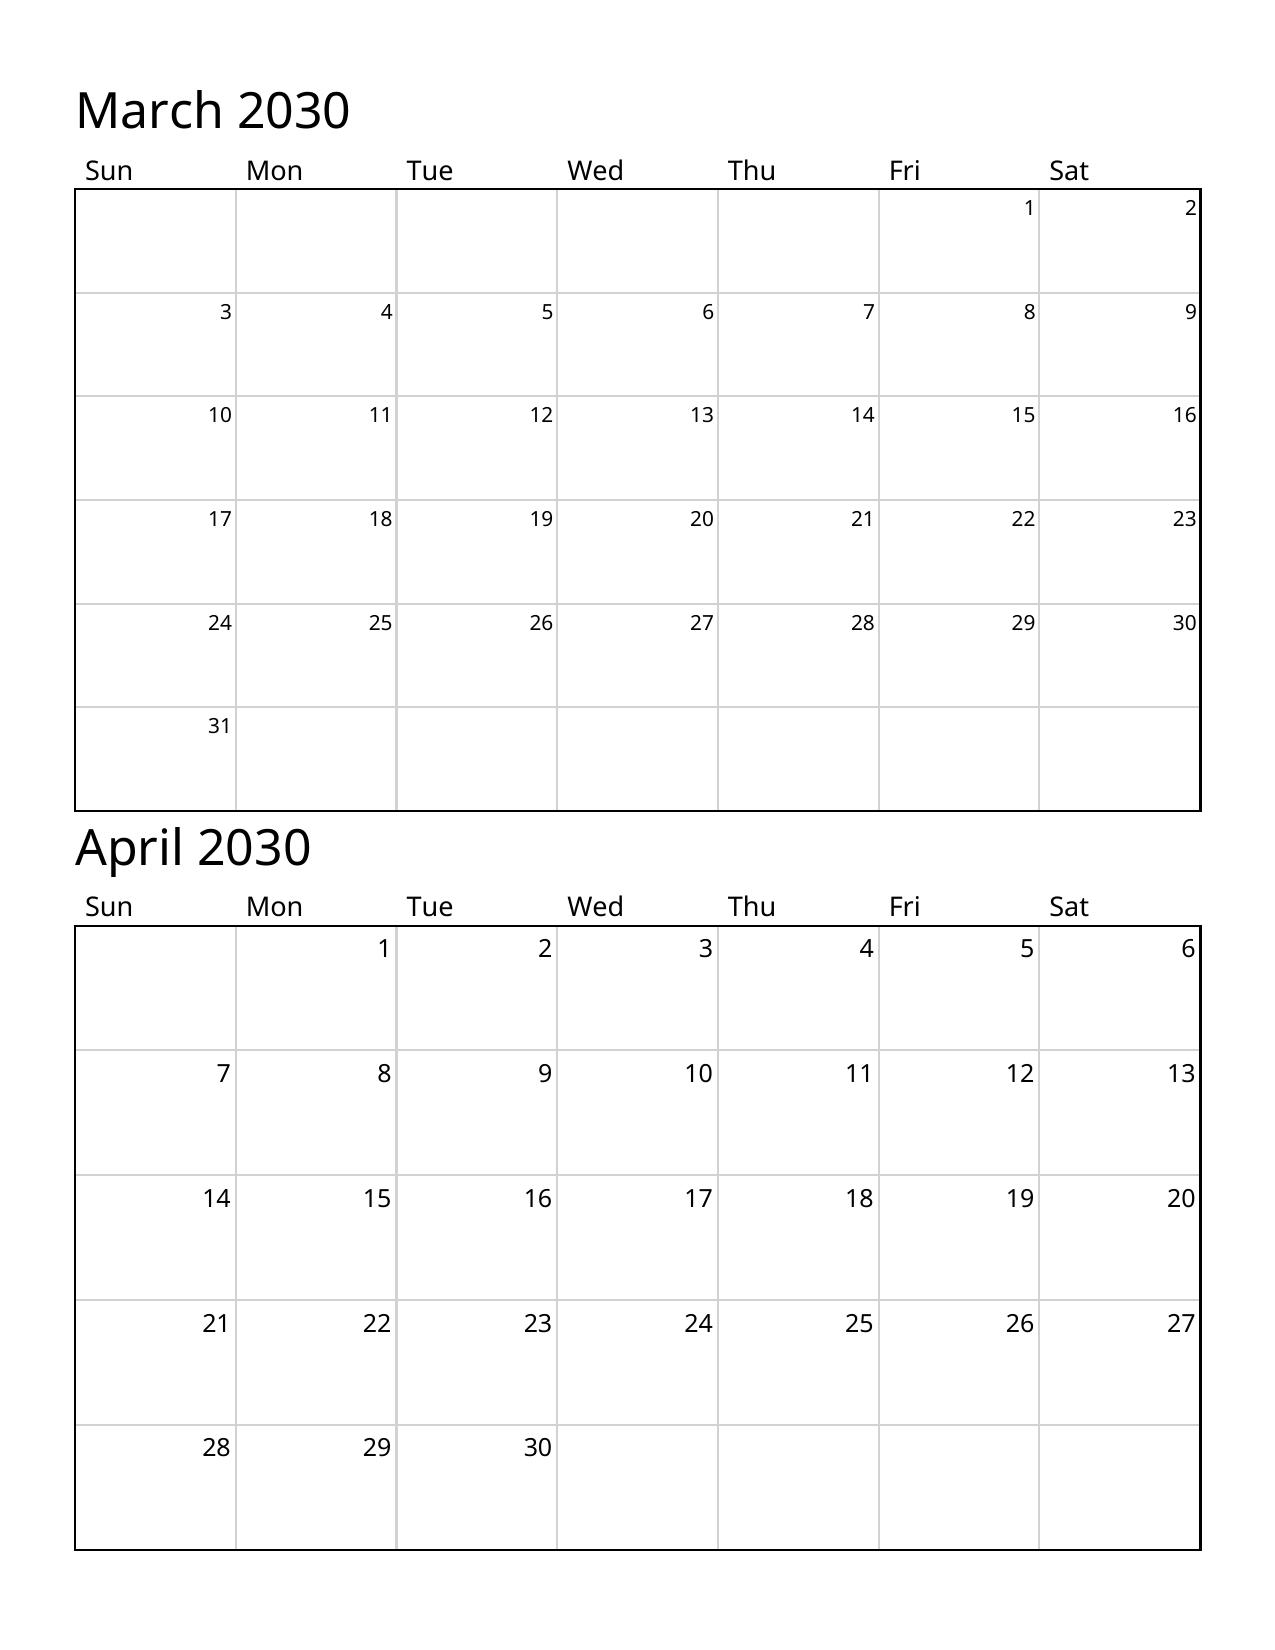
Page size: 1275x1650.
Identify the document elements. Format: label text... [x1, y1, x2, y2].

table_cell 18 [237, 501, 395, 602]
table_cell 7 [76, 1051, 235, 1174]
table_cell 9 [1040, 294, 1199, 395]
table_cell 13 [558, 397, 717, 499]
table_cell 30 [398, 1426, 556, 1548]
table_header [719, 190, 878, 292]
table_cell 17 [558, 1176, 717, 1299]
table_cell 10 [76, 397, 235, 499]
table_cell [398, 708, 556, 810]
table_cell 4 [237, 294, 395, 395]
table_cell 12 [398, 397, 556, 499]
text Sun Mon Tue Wed Thu Fri Sat [85, 151, 1214, 188]
table_cell 15 [237, 1176, 395, 1299]
table_cell 25 [237, 605, 395, 706]
table_cell 26 [880, 1301, 1038, 1424]
table_cell 29 [880, 605, 1038, 706]
table_cell [1040, 1426, 1199, 1548]
table_cell [558, 1426, 717, 1548]
table_cell 17 [76, 501, 235, 602]
table_cell 5 [398, 294, 556, 395]
table_header [237, 190, 395, 292]
table_header [398, 190, 556, 292]
table_cell 21 [76, 1301, 235, 1424]
table_cell 31 [76, 708, 235, 810]
subtitle March 2030 [75, 75, 1214, 143]
table_cell 28 [76, 1426, 235, 1548]
table_cell 24 [558, 1301, 717, 1424]
table_cell 18 [719, 1176, 878, 1299]
table_cell 30 [1040, 605, 1199, 706]
table_header [558, 190, 717, 292]
table_cell [880, 1426, 1038, 1548]
table_cell 22 [237, 1301, 395, 1424]
table_cell 14 [719, 397, 878, 499]
table_cell 14 [76, 1176, 235, 1299]
table_header 6 [1040, 927, 1199, 1049]
table_cell 21 [719, 501, 878, 602]
table_cell 10 [558, 1051, 717, 1174]
table_cell 16 [1040, 397, 1199, 499]
table_cell 3 [76, 294, 235, 395]
subtitle April 2030 [75, 812, 1214, 880]
table_cell [719, 708, 878, 810]
table_cell 11 [237, 397, 395, 499]
table_cell [880, 708, 1038, 810]
table_cell 22 [880, 501, 1038, 602]
table_cell [719, 1426, 878, 1548]
table_cell 19 [398, 501, 556, 602]
table_cell 12 [880, 1051, 1038, 1174]
table_cell 19 [880, 1176, 1038, 1299]
table_cell 27 [1040, 1301, 1199, 1424]
table_cell 23 [1040, 501, 1199, 602]
table_header 2 [1040, 190, 1199, 292]
table_cell 26 [398, 605, 556, 706]
table_cell 15 [880, 397, 1038, 499]
table_cell 23 [398, 1301, 556, 1424]
table_cell 16 [398, 1176, 556, 1299]
table_header [76, 927, 235, 1049]
table_cell 27 [558, 605, 717, 706]
table_cell 9 [398, 1051, 556, 1174]
table_cell 20 [1040, 1176, 1199, 1299]
table_cell [558, 708, 717, 810]
table_cell 20 [558, 501, 717, 602]
table_cell 11 [719, 1051, 878, 1174]
table_cell 8 [880, 294, 1038, 395]
table_cell 28 [719, 605, 878, 706]
table_header 1 [880, 190, 1038, 292]
text Sun Mon Tue Wed Thu Fri Sat [85, 888, 1214, 924]
table_cell 7 [719, 294, 878, 395]
table_cell 25 [719, 1301, 878, 1424]
table_header 1 [237, 927, 395, 1049]
table_header 4 [719, 927, 878, 1049]
table_cell [237, 708, 395, 810]
table_cell 29 [237, 1426, 395, 1548]
table_cell [1040, 708, 1199, 810]
table_cell 6 [558, 294, 717, 395]
table_header 5 [880, 927, 1038, 1049]
table_cell 13 [1040, 1051, 1199, 1174]
table_header 2 [398, 927, 556, 1049]
table_header [76, 190, 235, 292]
table_cell 24 [76, 605, 235, 706]
table_cell 8 [237, 1051, 395, 1174]
table_header 3 [558, 927, 717, 1049]
